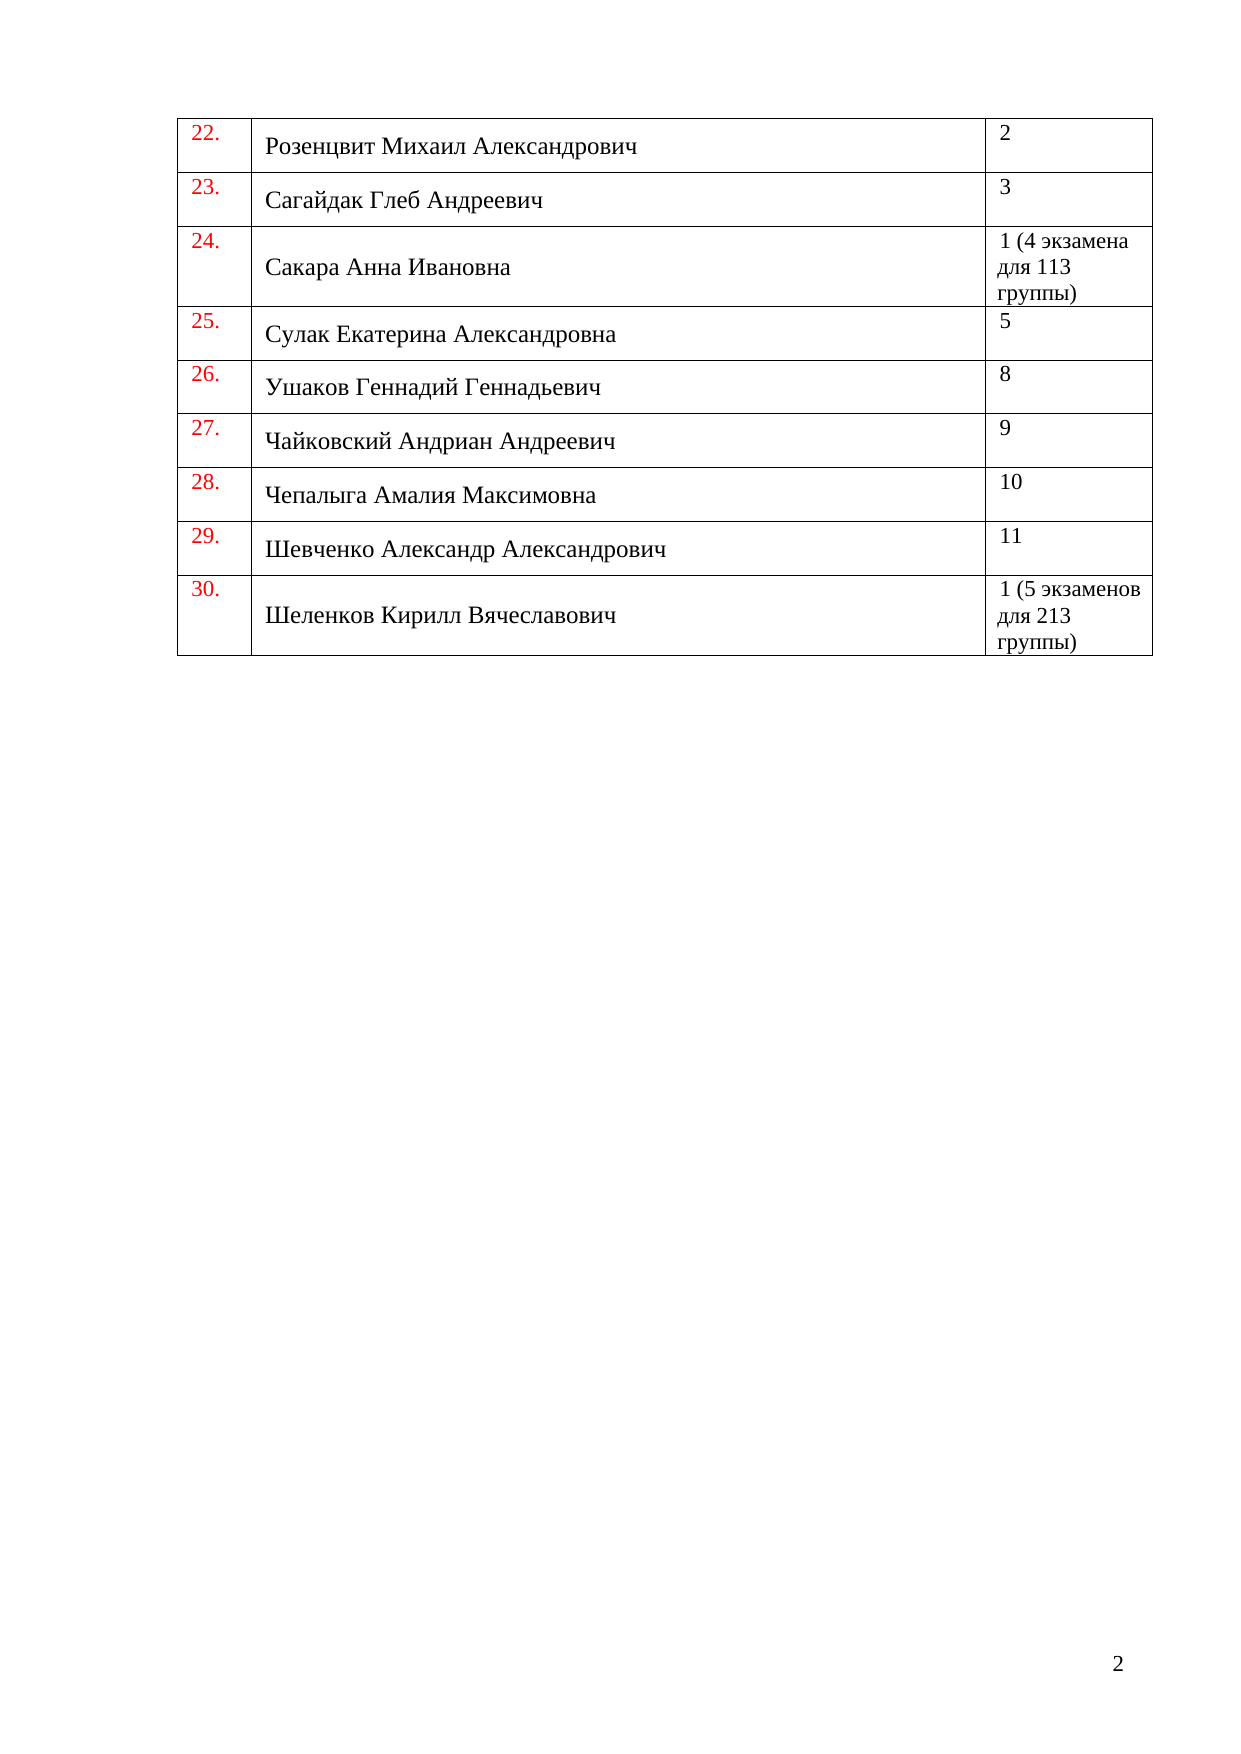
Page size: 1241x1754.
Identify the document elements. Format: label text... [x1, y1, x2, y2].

table_cell Сулак Екатерина Александровна [252, 307, 985, 359]
table_cell 1 (4 экзамена для 113 группы) [986, 227, 1152, 306]
table_cell Шевченко Александр Александрович [252, 522, 985, 574]
table_cell [178, 361, 251, 413]
table_cell 8 [986, 361, 1152, 413]
table_cell Сакара Анна Ивановна [252, 227, 985, 306]
table_cell [178, 576, 251, 654]
table_cell Шеленков Кирилл Вячеславович [252, 576, 985, 654]
table_cell Сагайдак Глеб Андреевич [252, 173, 985, 226]
table_cell 10 [986, 468, 1152, 521]
table_cell 3 [986, 173, 1152, 226]
table_cell 1 (5 экзаменов для 213 группы) [986, 576, 1152, 654]
table_cell Розенцвит Михаил Александрович [252, 119, 985, 172]
table_cell Чайковский Андриан Андреевич [252, 414, 985, 467]
table_cell 9 [986, 414, 1152, 467]
table_cell [178, 414, 251, 467]
table_cell [178, 173, 251, 226]
table_cell [178, 468, 251, 521]
table_cell Ушаков Геннадий Геннадьевич [252, 361, 985, 413]
table_cell 5 [986, 307, 1152, 359]
table_cell [178, 119, 251, 172]
table_cell [178, 307, 251, 359]
table_cell [178, 227, 251, 306]
table_cell [178, 522, 251, 574]
table_cell 11 [986, 522, 1152, 574]
table_cell Чепалыга Амалия Максимовна [252, 468, 985, 521]
table_cell 2 [986, 119, 1152, 172]
